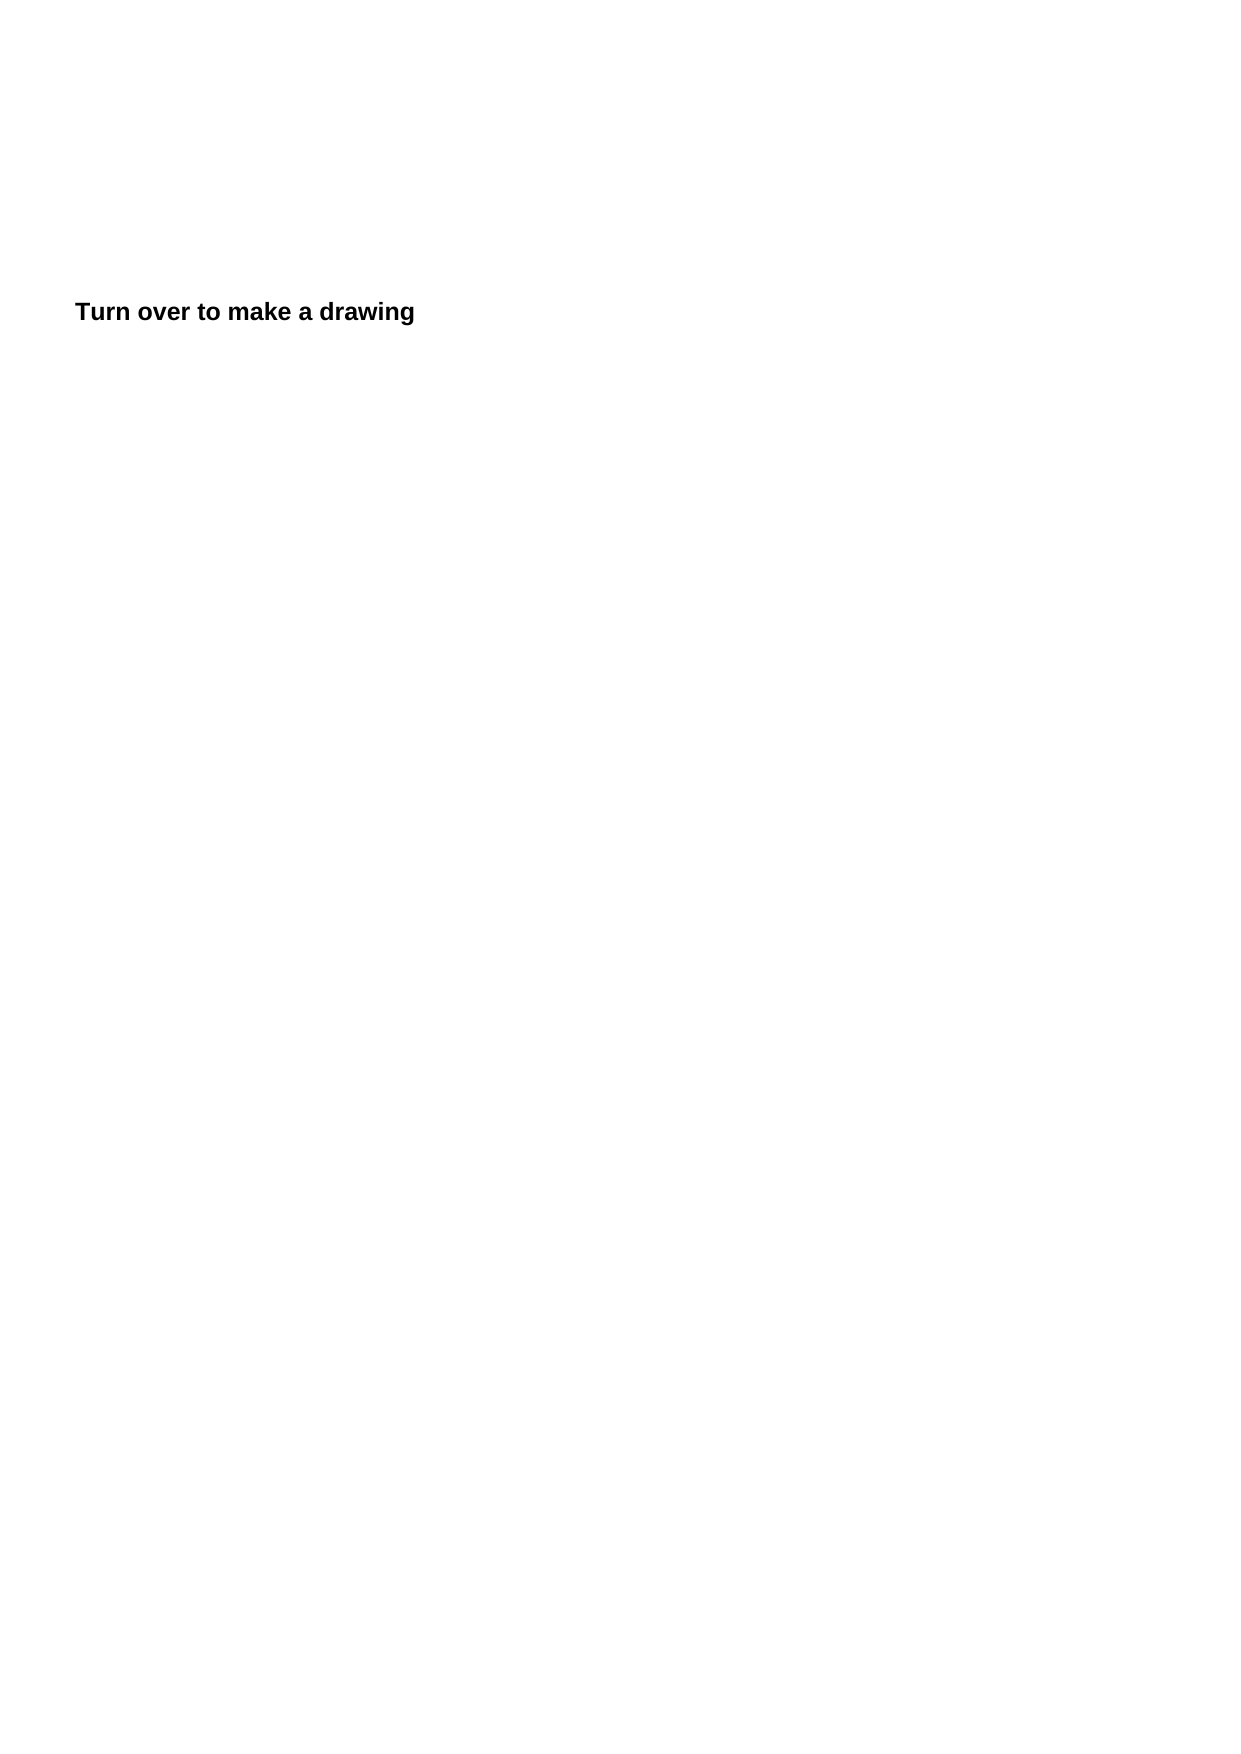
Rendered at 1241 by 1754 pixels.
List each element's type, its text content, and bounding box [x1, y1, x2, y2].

text Turn over to make a drawing [75, 297, 1165, 326]
